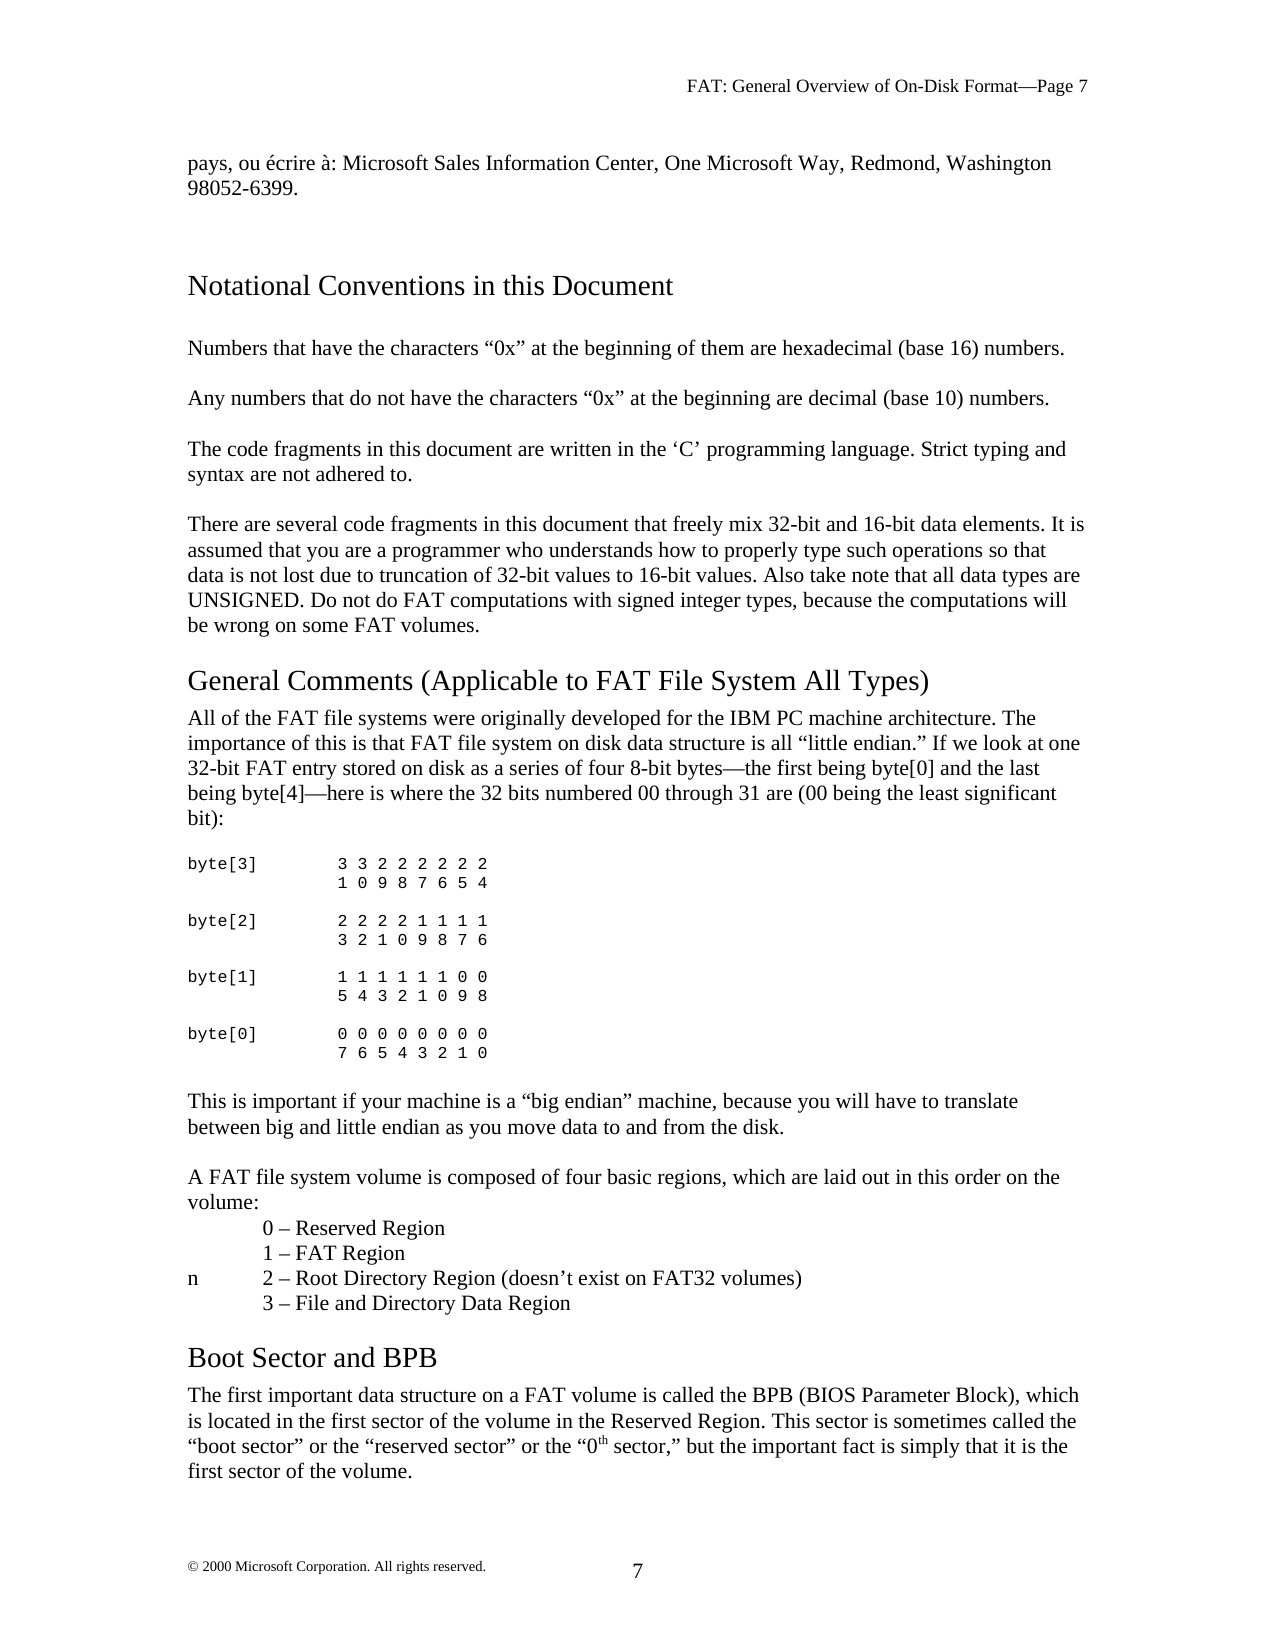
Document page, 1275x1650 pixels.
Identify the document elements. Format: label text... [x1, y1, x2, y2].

text The first important data structure on a FAT volume is called the BPB (BIOS Parameter Block), which is located in the first sector of the volume in the Reserved Region. This sector is sometimes called the “boot sector” or the “reserved sector” or the “0th sector,” but the important fact is simply that it is the first sector of the volume. [187, 1382, 1087, 1483]
text byte[2] 2 2 2 2 1 1 1 1 [187, 912, 1087, 931]
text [187, 150, 1087, 200]
text Any numbers that do not have the characters “0x” at the beginning are decimal (base 10) numbers. [187, 385, 1087, 411]
text The code fragments in this document are written in the ‘C’ programming language. Strict typing and syntax are not adhered to. [187, 436, 1087, 486]
subtitle Notational Conventions in this Document [187, 268, 1087, 301]
text 5 4 3 2 1 0 9 8 [187, 988, 1087, 1007]
subtitle Boot Sector and BPB [187, 1341, 1087, 1374]
text 0 – Reserved Region [187, 1214, 1087, 1240]
text A FAT file system volume is composed of four basic regions, which are laid out in this order on the volume: [187, 1164, 1087, 1214]
subtitle General Comments (Applicable to FAT File System All Types) [187, 663, 1087, 696]
text byte[1] 1 1 1 1 1 1 0 0 [187, 969, 1087, 988]
text byte[3] 3 3 2 2 2 2 2 2 [187, 856, 1087, 875]
text This is important if your machine is a “big endian” machine, because you will have to translate between big and little endian as you move data to and from the disk. [187, 1088, 1087, 1139]
text 3 – File and Directory Data Region [187, 1290, 1087, 1315]
text 1 – FAT Region [187, 1240, 1087, 1265]
text All of the FAT file systems were originally developed for the IBM PC machine architecture. The importance of this is that FAT file system on disk data structure is all “little endian.” If we look at one 32-bit FAT entry stored on disk as a series of four 8-bit bytes—the first being byte[0] and the last being byte[4]—here is where the 32 bits numbered 00 through 31 are (00 being the least significant bit): [187, 704, 1087, 831]
text 3 2 1 0 9 8 7 6 [187, 931, 1087, 950]
text 1 0 9 8 7 6 5 4 [187, 875, 1087, 893]
text There are several code fragments in this document that freely mix 32-bit and 16-bit data elements. It is assumed that you are a programmer who understands how to properly type such operations so that data is not lost due to truncation of 32-bit values to 16-bit values. Also take note that all data types are UNSIGNED. Do not do FAT computations with signed integer types, because the computations will be wrong on some FAT volumes. [187, 511, 1087, 637]
text n 2 – Root Directory Region (doesn’t exist on FAT32 volumes) [187, 1265, 1087, 1290]
text 7 6 5 4 3 2 1 0 [262, 1044, 1087, 1063]
text byte[0] 0 0 0 0 0 0 0 0 [187, 1026, 1087, 1044]
text Numbers that have the characters “0x” at the beginning of them are hexadecimal (base 16) numbers. [187, 335, 1087, 360]
